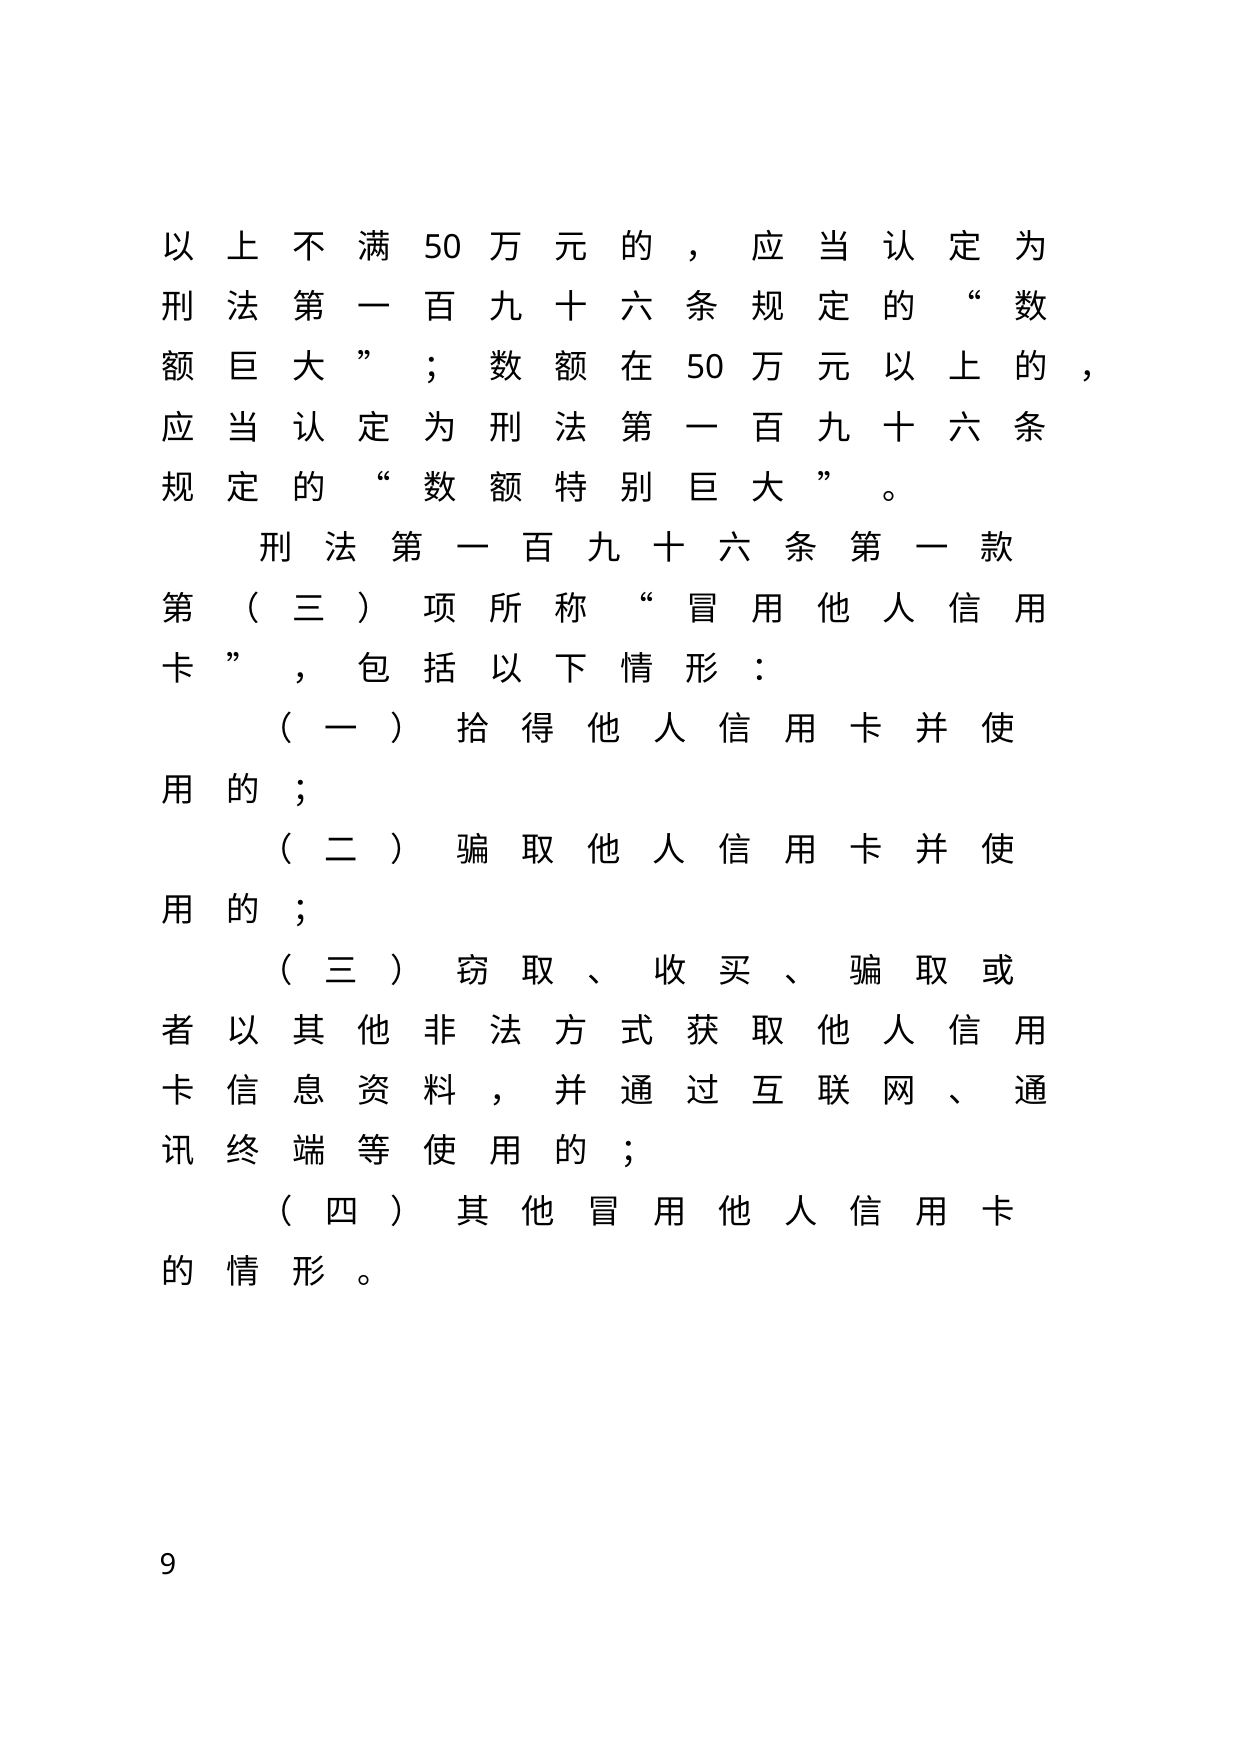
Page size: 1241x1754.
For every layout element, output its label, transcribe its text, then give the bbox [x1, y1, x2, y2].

text （二）骗取他人信用卡并使用的； [161, 817, 1079, 937]
text （四）其他冒用他人信用卡的情形。 [161, 1178, 1079, 1299]
text 刑法第一百九十六条第一款第（三）项所称“冒用他人信用卡”，包括以下情形： [161, 515, 1079, 696]
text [161, 213, 1079, 515]
text （三）窃取、收买、骗取或者以其他非法方式获取他人信用卡信息资料，并通过互联网、通讯终端等使用的； [161, 937, 1079, 1178]
text （一）拾得他人信用卡并使用的； [161, 696, 1079, 817]
